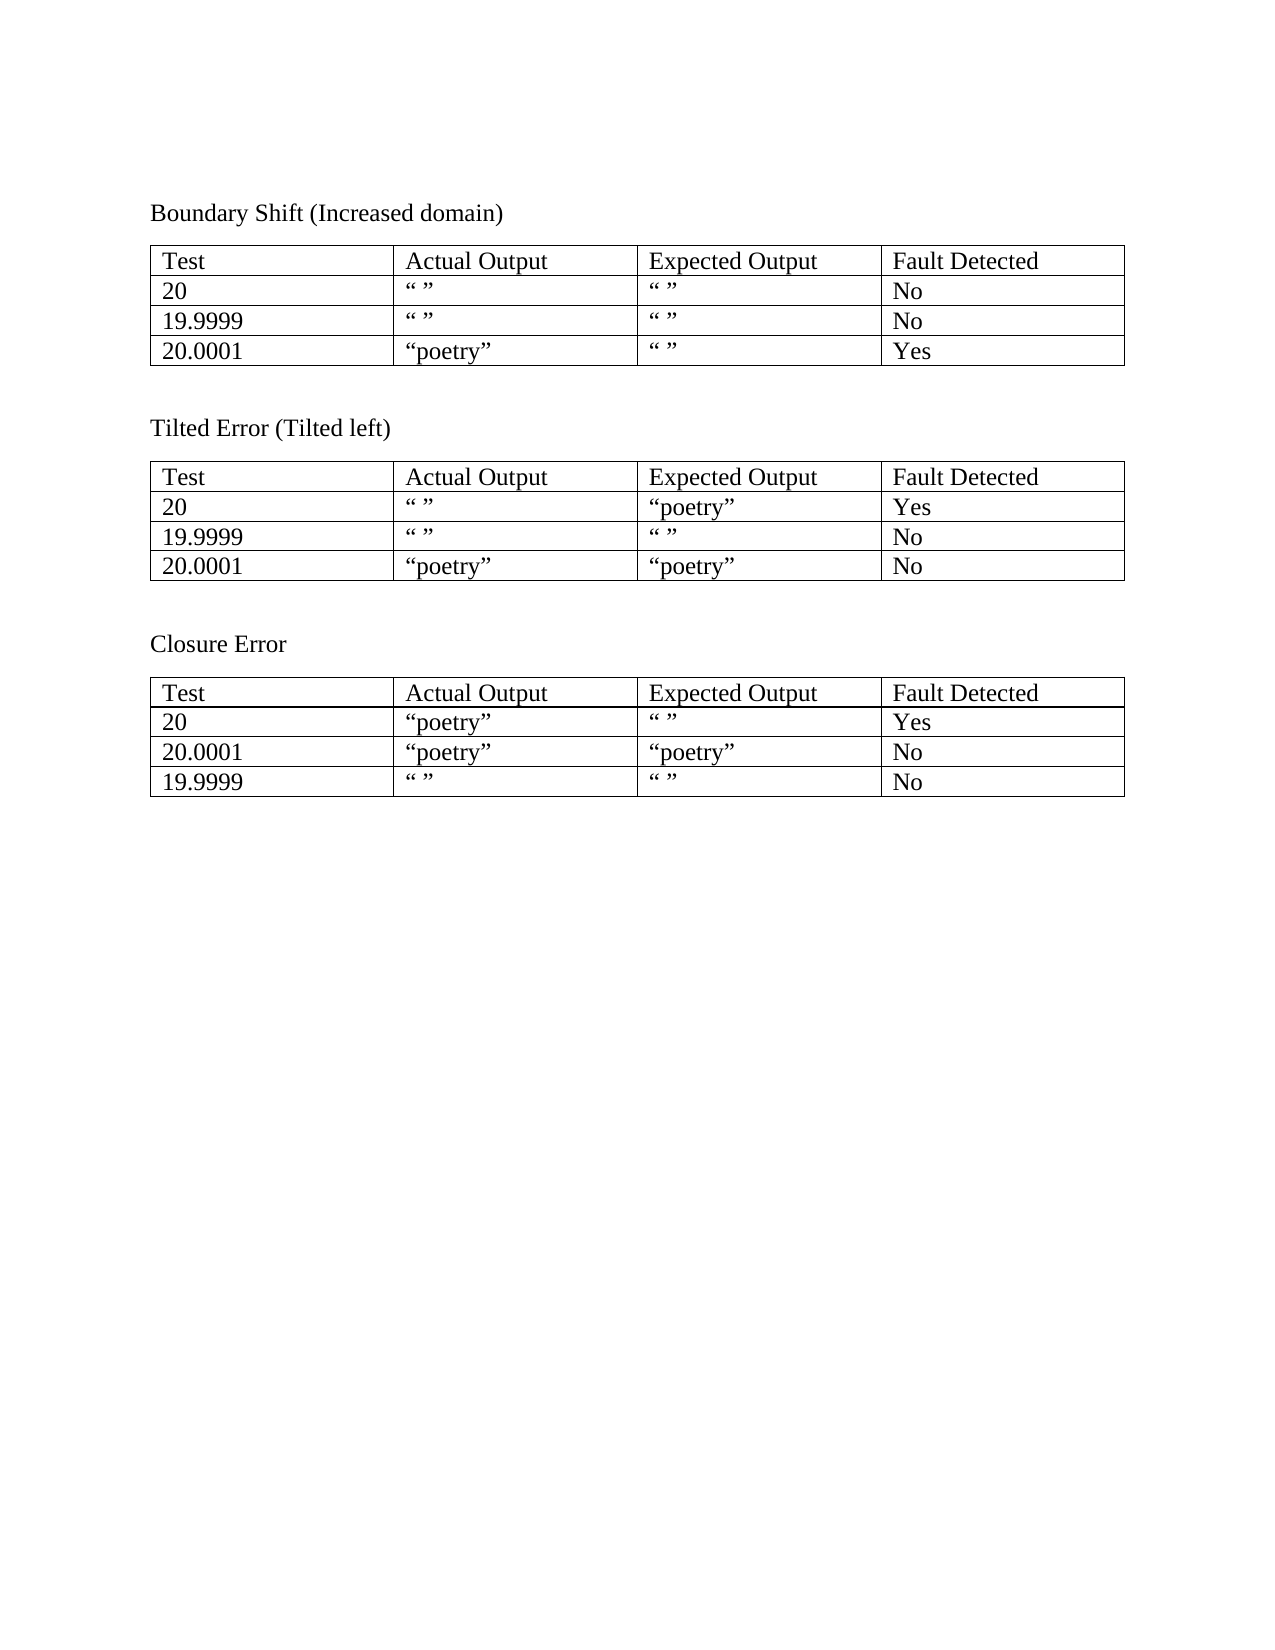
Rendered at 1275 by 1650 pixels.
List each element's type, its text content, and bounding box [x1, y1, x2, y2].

table_cell “ ” [638, 522, 881, 550]
table_cell “poetry” [638, 551, 881, 580]
table_cell “ ” [638, 708, 881, 736]
table_cell No [882, 737, 1124, 766]
table_header Test [151, 246, 393, 275]
table_cell “ ” [394, 522, 637, 550]
table_cell No [882, 306, 1124, 335]
table_cell Yes [882, 492, 1124, 521]
table_header Actual Output [394, 462, 637, 491]
table_header Fault Detected [882, 462, 1124, 491]
table_cell Yes [882, 708, 1124, 736]
table_cell 19.9999 [151, 767, 393, 796]
table_cell No [882, 522, 1124, 550]
table_cell 19.9999 [151, 522, 393, 550]
text Tilted Error (Tilted left) [150, 413, 1125, 442]
text Closure Error [150, 629, 1125, 658]
table_cell 20 [151, 708, 393, 736]
table_cell “poetry” [394, 551, 637, 580]
table_cell 20.0001 [151, 737, 393, 766]
table_cell No [882, 551, 1124, 580]
table_cell “poetry” [638, 492, 881, 521]
table_cell “ ” [638, 336, 881, 364]
table_cell 20 [151, 492, 393, 521]
table_cell “ ” [394, 276, 637, 305]
table_header Expected Output [638, 462, 881, 491]
table_cell “ ” [394, 767, 637, 796]
table_header Expected Output [638, 246, 881, 275]
table_cell “poetry” [394, 708, 637, 736]
table_cell 20 [151, 276, 393, 305]
table_header Fault Detected [882, 246, 1124, 275]
table_cell “ ” [638, 276, 881, 305]
table_cell “poetry” [394, 336, 637, 364]
table_cell 20.0001 [151, 551, 393, 580]
table_cell No [882, 276, 1124, 305]
table_cell “ ” [638, 306, 881, 335]
table_cell “poetry” [394, 737, 637, 766]
table_header Actual Output [394, 246, 637, 275]
table_cell “poetry” [638, 737, 881, 766]
table_cell “ ” [394, 306, 637, 335]
table_header Test [151, 462, 393, 491]
table_cell Yes [882, 336, 1124, 364]
table_header Fault Detected [882, 678, 1124, 706]
table_cell “ ” [394, 492, 637, 521]
text Boundary Shift (Increased domain) [150, 198, 1125, 226]
table_cell 20.0001 [151, 336, 393, 364]
table_header Test [151, 678, 393, 706]
table_header Expected Output [638, 678, 881, 706]
table_header Actual Output [394, 678, 637, 706]
table_cell No [882, 767, 1124, 796]
table_cell 19.9999 [151, 306, 393, 335]
table_cell “ ” [638, 767, 881, 796]
